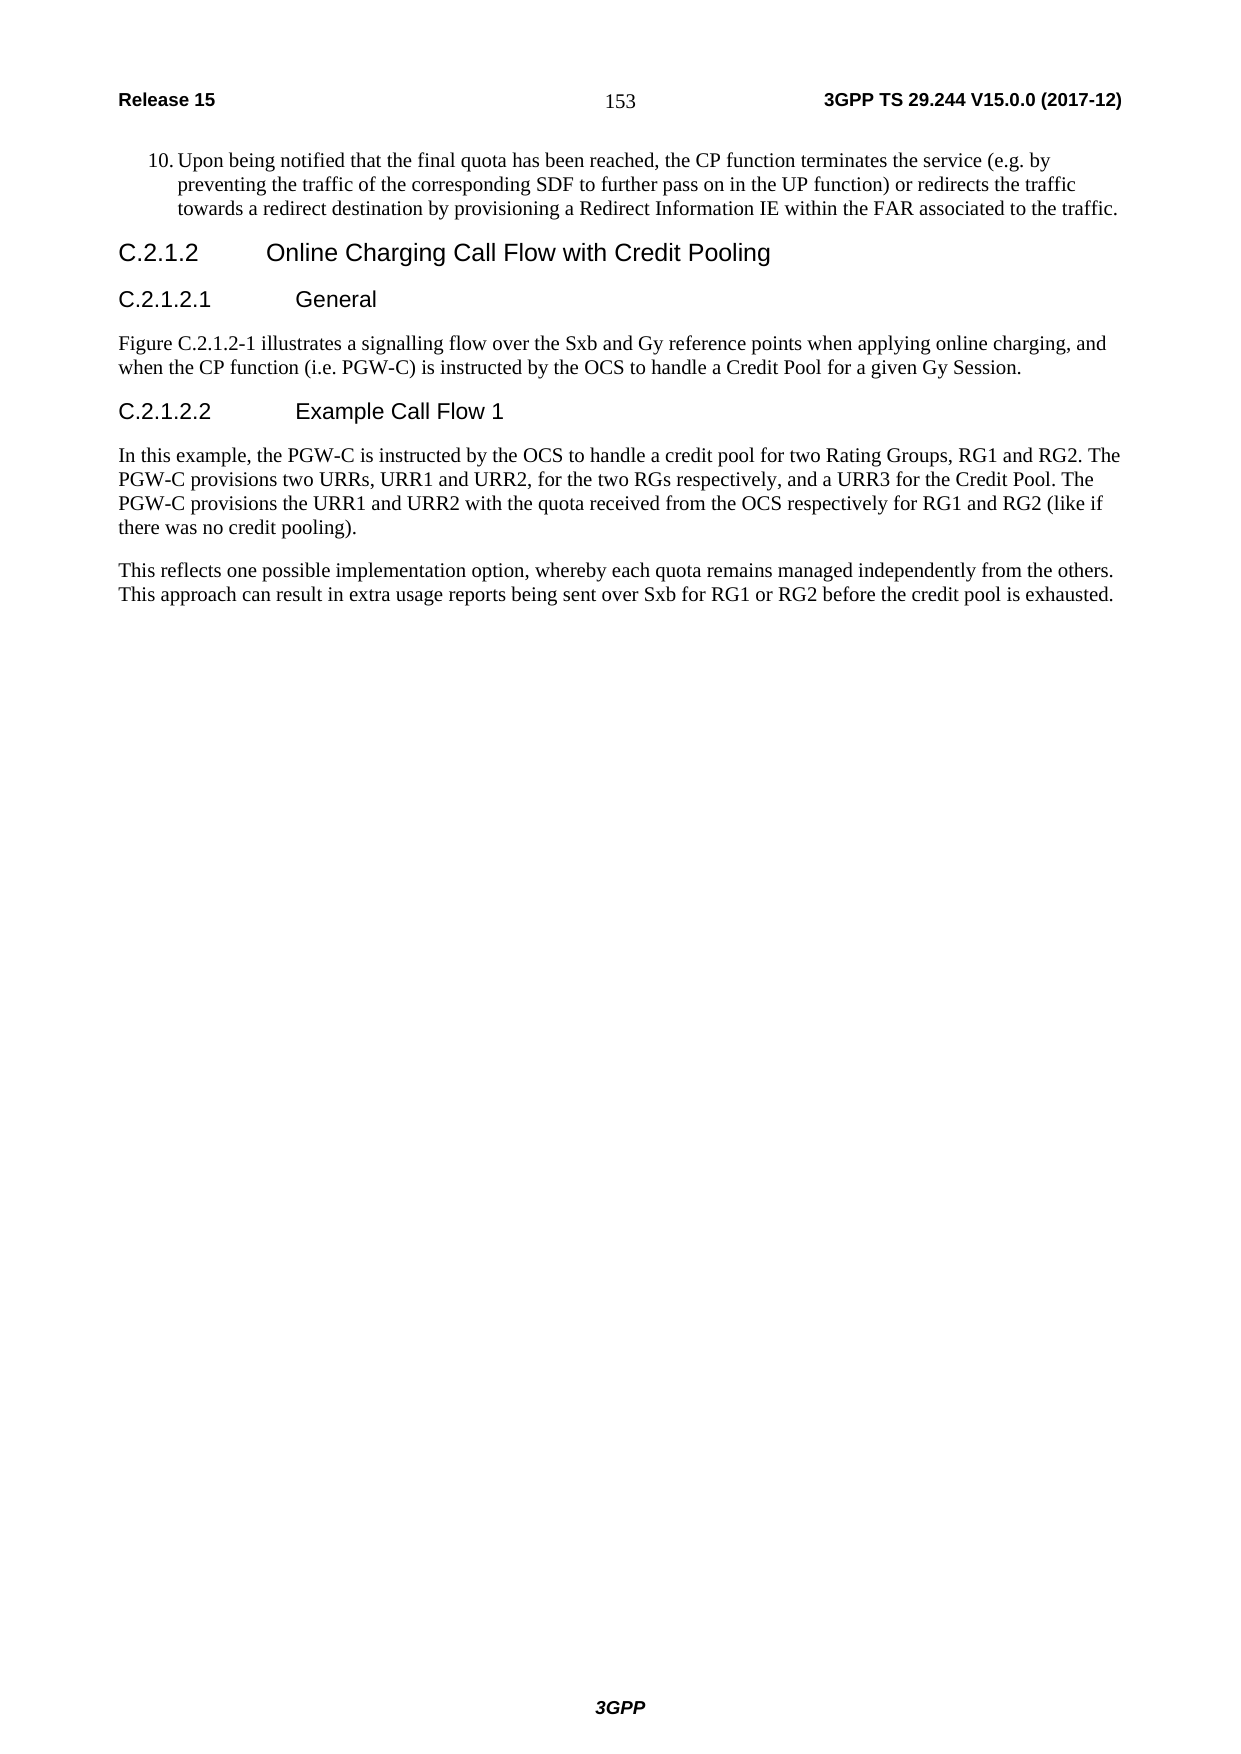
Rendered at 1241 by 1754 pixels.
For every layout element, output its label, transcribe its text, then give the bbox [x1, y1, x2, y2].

subtitle C.2.1.2 Online Charging Call Flow with Credit Pooling [118, 238, 1122, 267]
text This reflects one possible implementation option, whereby each quota remains managed independently from the others. This approach can result in extra usage reports being sent over Sxb for RG1 or RG2 before the credit pool is exhausted. [118, 558, 1122, 606]
text In this example, the PGW-C is instructed by the OCS to handle a credit pool for two Rating Groups, RG1 and RG2. The PGW-C provisions two URRs, URR1 and URR2, for the two RGs respectively, and a URR3 for the Credit Pool. The PGW-C provisions the URR1 and URR2 with the quota received from the OCS respectively for RG1 and RG2 (like if there was no credit pooling). [118, 443, 1122, 539]
subtitle C.2.1.2.1 General [118, 286, 1122, 312]
subtitle C.2.1.2.2 Example Call Flow 1 [118, 398, 1122, 424]
text Figure C.2.1.2-1 illustrates a signalling flow over the Sxb and Gy reference points when applying online charging, and when the CP function (i.e. PGW-C) is instructed by the OCS to handle a Credit Pool for a given Gy Session. [118, 331, 1122, 379]
text 10. Upon being notified that the final quota has been reached, the CP function terminates the service (e.g. by preventing the traffic of the corresponding SDF to further pass on in the UP function) or redirects the traffic towards a redirect destination by provisioning a Redirect Information IE within the FAR associated to the traffic. [148, 147, 1122, 220]
